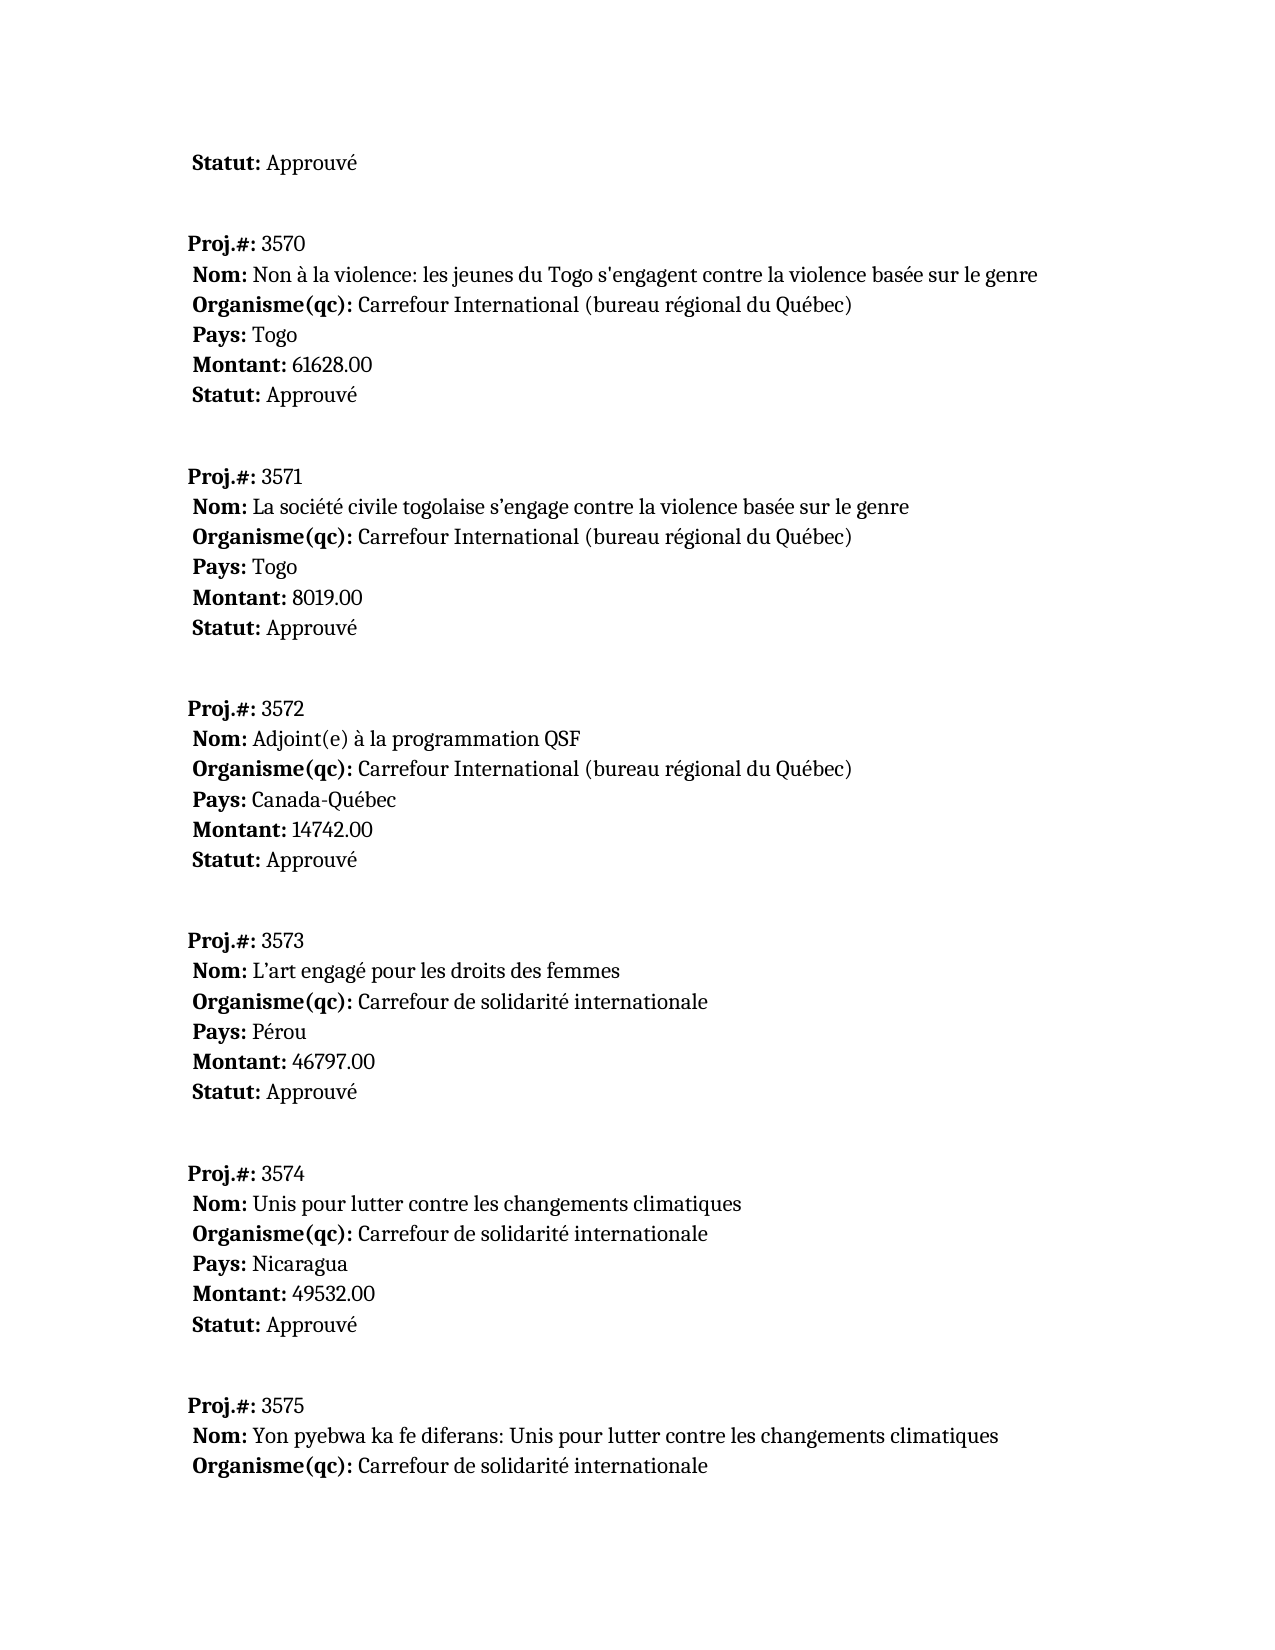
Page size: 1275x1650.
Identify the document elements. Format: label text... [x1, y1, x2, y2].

text Proj.#: 3571 Nom: La société civile togolaise s’engage contre la violence basée sur le genre Organisme(qc): Carrefour International (bureau régional du Québec) Pays: Togo Montant: 8019.00 Statut: Approuvé [187, 463, 1087, 671]
text Proj.#: 3574 Nom: Unis pour lutter contre les changements climatiques Organisme(qc): Carrefour de solidarité internationale Pays: Nicaragua Montant: 49532.00 Statut: Approuvé [187, 1160, 1087, 1368]
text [187, 150, 1087, 207]
text Proj.#: 3573 Nom: L’art engagé pour les droits des femmes Organisme(qc): Carrefour de solidarité internationale Pays: Pérou Montant: 46797.00 Statut: Approuvé [187, 928, 1087, 1136]
text Proj.#: 3570 Nom: Non à la violence: les jeunes du Togo s'engagent contre la violence basée sur le genre Organisme(qc): Carrefour International (bureau régional du Québec) Pays: Togo Montant: 61628.00 Statut: Approuvé [187, 231, 1087, 439]
text Proj.#: 3572 Nom: Adjoint(e) à la programmation QSF Organisme(qc): Carrefour International (bureau régional du Québec) Pays: Canada-Québec Montant: 14742.00 Statut: Approuvé [187, 696, 1087, 903]
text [187, 1393, 1087, 1479]
